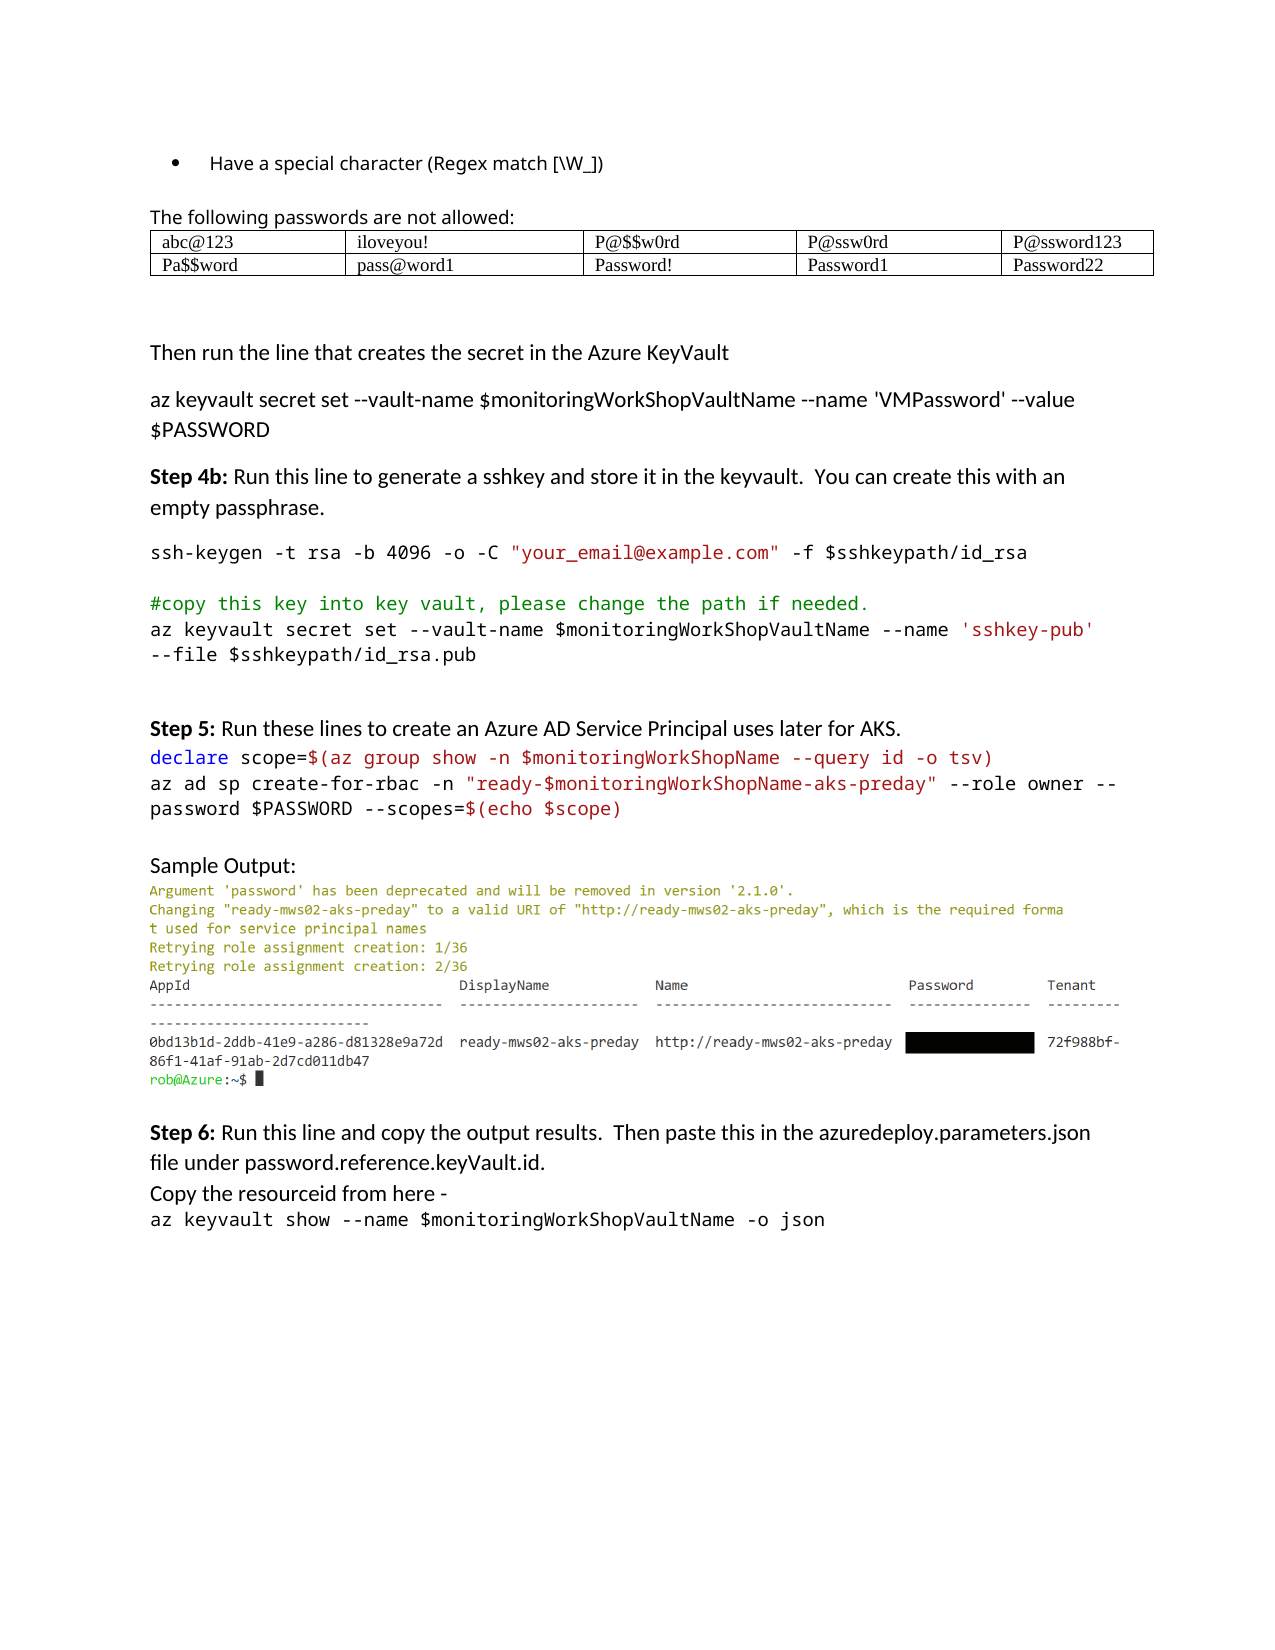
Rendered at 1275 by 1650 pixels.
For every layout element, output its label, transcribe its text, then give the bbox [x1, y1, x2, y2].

text declare scope=$(az group show -n $monitoringWorkShopName --query id -o tsv) [150, 744, 1125, 770]
text Step 5: Run these lines to create an Azure AD Service Principal uses later for AKS. [150, 714, 1125, 742]
text ssh-keygen -t rsa -b 4096 -o -C "your_email@example.com" -f $sshkeypath/id_rsa [150, 539, 1125, 565]
table_header P@$$w0rd [584, 231, 796, 253]
text Copy the resourceid from here - az keyvault show --name $monitoringWorkShopVaultName -o json [150, 1179, 1125, 1232]
text Step 6: Run this line and copy the output results. Then paste this in the azuredeploy.parameters.json file under password.reference.keyVault.id. [150, 1118, 1125, 1177]
table_cell Password1 [797, 254, 1001, 275]
text #copy this key into key vault, please change the path if needed. [150, 591, 1125, 616]
table_cell Password22 [1002, 254, 1153, 275]
text az keyvault secret set --vault-name $monitoringWorkShopVaultName --name 'VMPassword' --value $PASSWORD [150, 385, 1125, 444]
text Then run the line that creates the secret in the Azure KeyVault [150, 338, 1125, 367]
table_cell Password! [584, 254, 796, 275]
table_header iloveyou! [346, 231, 583, 253]
text The following passwords are not allowed: [150, 205, 1125, 230]
text Sample Output: [150, 851, 1125, 881]
table_header P@ssword123 [1002, 231, 1153, 253]
table_cell Pa$$word [151, 254, 345, 275]
text az keyvault secret set --vault-name $monitoringWorkShopVaultName --name 'sshkey-pub' --file $sshkeypath/id_rsa.pub [150, 616, 1125, 667]
text Step 4b: Run this line to generate a sshkey and store it in the keyvault. You can create this with an empty passphrase. [150, 462, 1125, 521]
list Have a special character (Regex match [\W_]) [172, 150, 1125, 176]
text az ad sp create-for-rbac -n "ready-$monitoringWorkShopName-aks-preday" --role owner --password $PASSWORD --scopes=$(echo $scope) [150, 770, 1125, 821]
table_header abc@123 [151, 231, 345, 253]
table_header P@ssw0rd [797, 231, 1001, 253]
picture [150, 881, 1125, 1086]
table_cell pass@word1 [346, 254, 583, 275]
